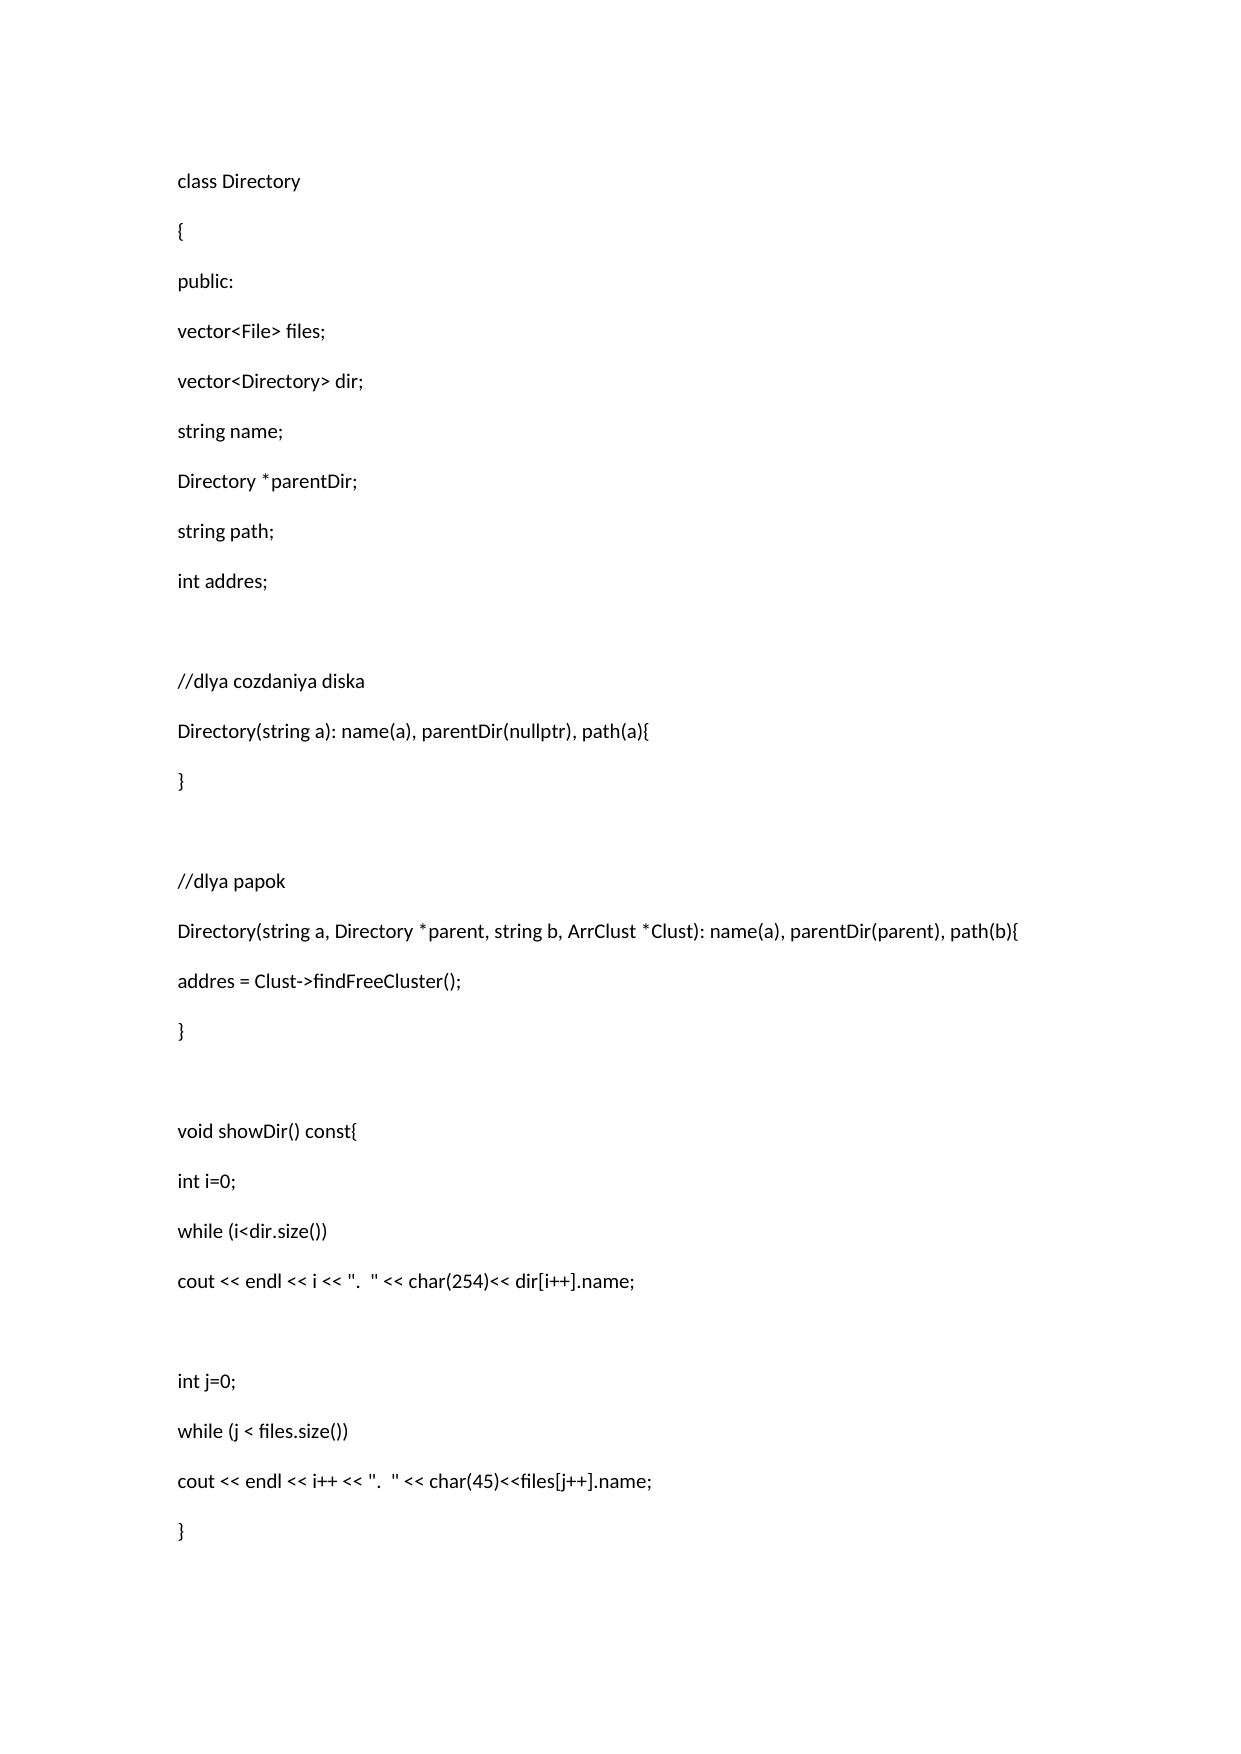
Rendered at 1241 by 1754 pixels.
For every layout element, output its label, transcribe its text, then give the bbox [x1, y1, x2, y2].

text cout << endl << i << ". " << char(254)<< dir[i++].name; [177, 1268, 1152, 1293]
text cout << endl << i++ << ". " << char(45)<<files[j++].name; [177, 1468, 1152, 1493]
text } [177, 1018, 1152, 1043]
text while (j < files.size()) [177, 1418, 1152, 1443]
text vector<File> files; [177, 318, 1152, 343]
text //dlya cozdaniya diska [177, 668, 1152, 693]
text int i=0; [177, 1168, 1152, 1193]
text Directory(string a): name(a), parentDir(nullptr), path(a){ [177, 718, 1152, 743]
text Directory(string a, Directory *parent, string b, ArrClust *Clust): name(a), parentDir(parent), path(b){ [177, 918, 1152, 943]
text void showDir() const{ [177, 1118, 1152, 1143]
text string name; [177, 418, 1152, 443]
text } [177, 1518, 1152, 1543]
text addres = Clust->findFreeCluster(); [177, 968, 1152, 993]
text //dlya papok [177, 868, 1152, 893]
text int addres; [177, 568, 1152, 593]
text string path; [177, 518, 1152, 543]
text while (i<dir.size()) [177, 1218, 1152, 1243]
text int j=0; [177, 1368, 1152, 1393]
text class Directory [177, 168, 1152, 193]
text vector<Directory> dir; [177, 368, 1152, 393]
text public: [177, 268, 1152, 293]
text { [177, 218, 1152, 243]
text } [177, 768, 1152, 793]
text Directory *parentDir; [177, 468, 1152, 493]
